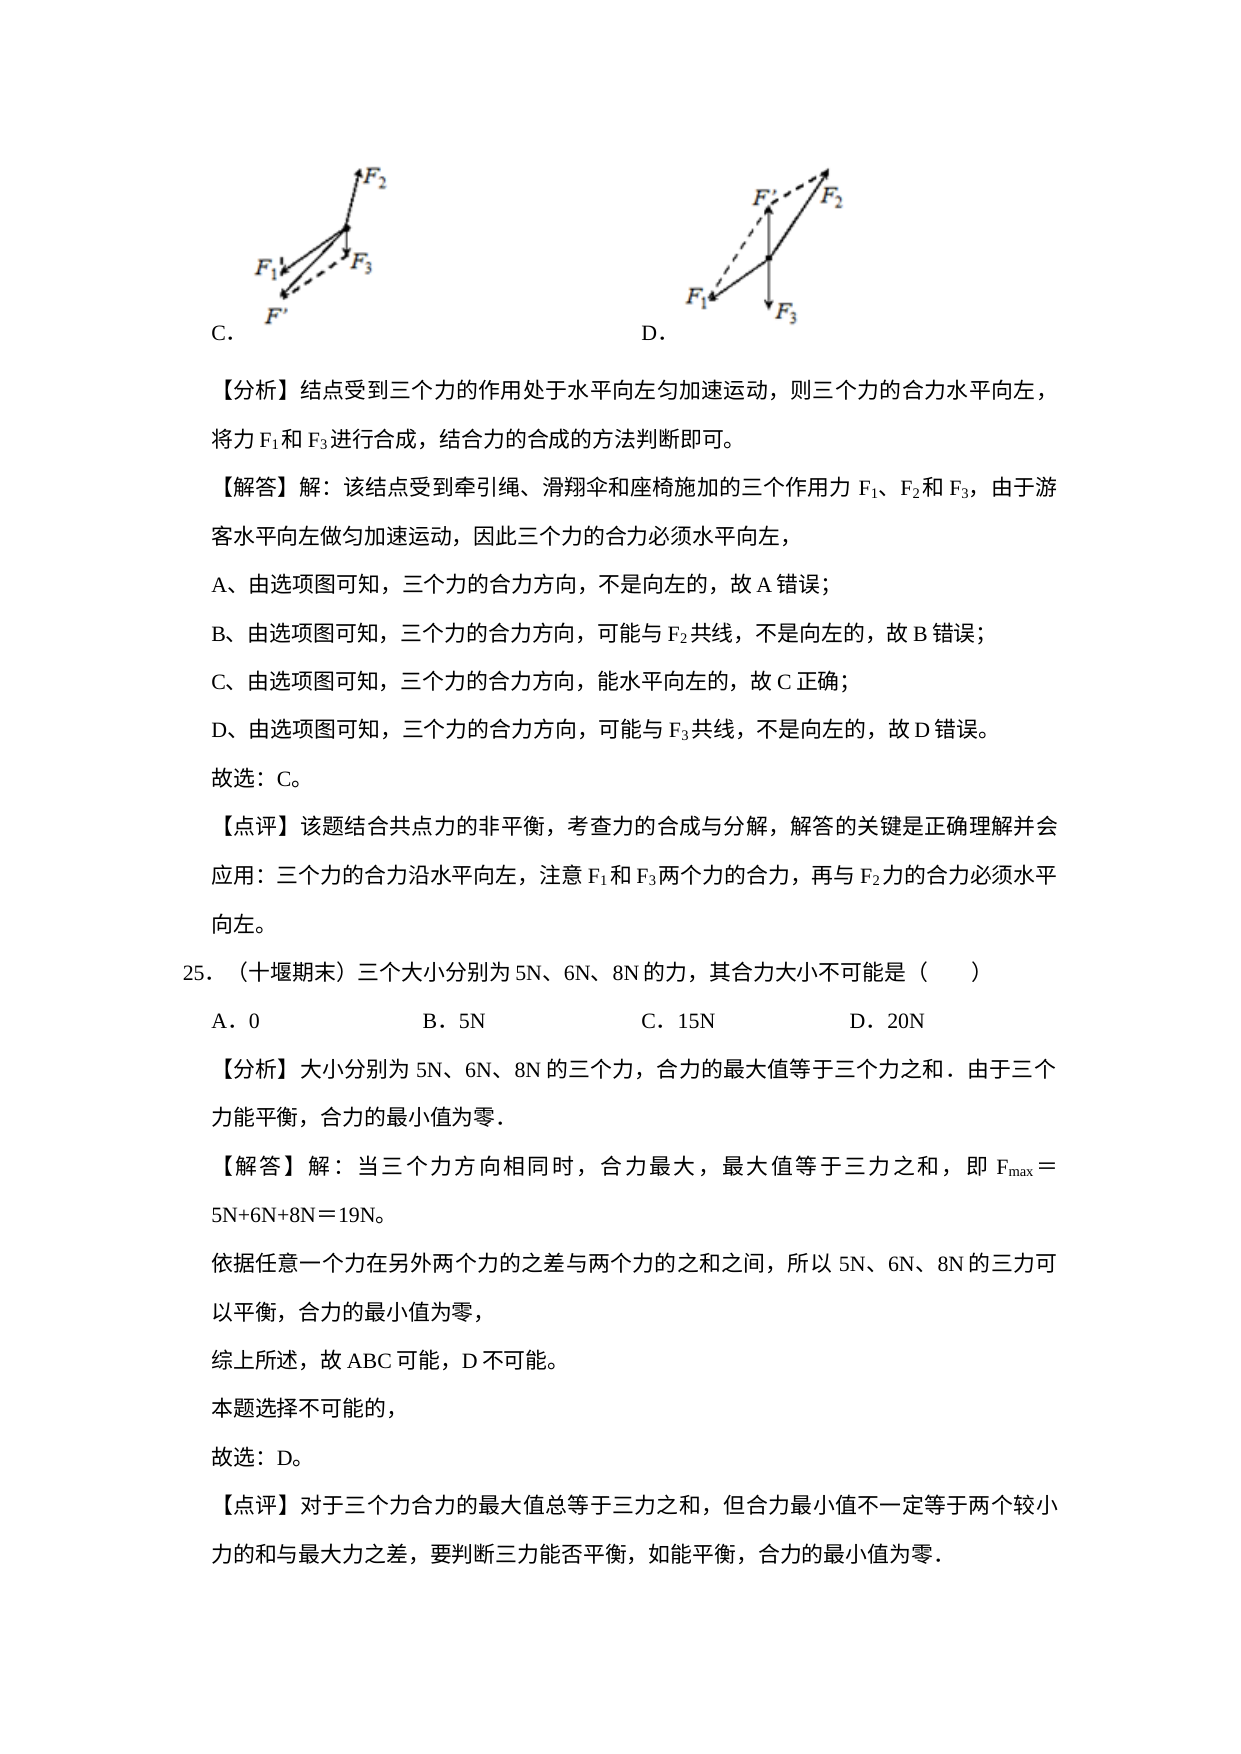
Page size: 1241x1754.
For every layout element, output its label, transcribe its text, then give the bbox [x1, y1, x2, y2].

text A．0 B．5N C．15N D．20N [183, 1003, 1058, 1035]
text 依据任意一个力在另外两个力的之差与两个力的之和之间，所以5N、6N、8N的三力可以平衡，合力的最小值为零， [211, 1245, 1058, 1327]
text 综上所述，故ABC可能，D不可能。 [211, 1342, 1058, 1375]
text 故选：C。 [211, 760, 1058, 793]
text 25．（十堰期末）三个大小分别为5N、6N、8N的力，其合力大小不可能是（ ） [183, 954, 1058, 987]
text 【点评】该题结合共点力的非平衡，考查力的合成与分解，解答的关键是正确理解并会应用：三个力的合力沿水平向左，注意F1和F3两个力的合力，再与F2力的合力必须水平向左。 [211, 809, 1058, 939]
text 【分析】结点受到三个力的作用处于水平向左匀加速运动，则三个力的合力水平向左，将力F1和F3进行合成，结合力的合成的方法判断即可。 [211, 373, 1058, 454]
text C、由选项图可知，三个力的合力方向，能水平向左的，故C正确； [211, 664, 1058, 696]
text 【解答】解：当三个力方向相同时，合力最大，最大值等于三力之和，即Fmax＝5N+6N+8N＝19N。 [211, 1148, 1058, 1229]
text D、由选项图可知，三个力的合力方向，可能与F3共线，不是向左的，故D错误。 [211, 712, 1058, 744]
text 故选：D。 [211, 1439, 1058, 1472]
picture [247, 161, 392, 330]
text 【分析】大小分别为5N、6N、8N的三个力，合力的最大值等于三个力之和．由于三个力能平衡，合力的最小值为零． [211, 1051, 1058, 1132]
text B、由选项图可知，三个力的合力方向，可能与F2共线，不是向左的，故B错误； [211, 615, 1058, 648]
text 【点评】对于三个力合力的最大值总等于三力之和，但合力最小值不一定等于两个较小力的和与最大力之差，要判断三力能否平衡，如能平衡，合力的最小值为零． [211, 1487, 1058, 1569]
text A、由选项图可知，三个力的合力方向，不是向左的，故A错误； [211, 567, 1058, 599]
picture [678, 161, 848, 330]
text 本题选择不可能的， [211, 1391, 1058, 1423]
text 【解答】解：该结点受到牵引绳、滑翔伞和座椅施加的三个作用力F1、F2和F3，由于游客水平向左做匀加速运动，因此三个力的合力必须水平向左， [211, 470, 1058, 551]
